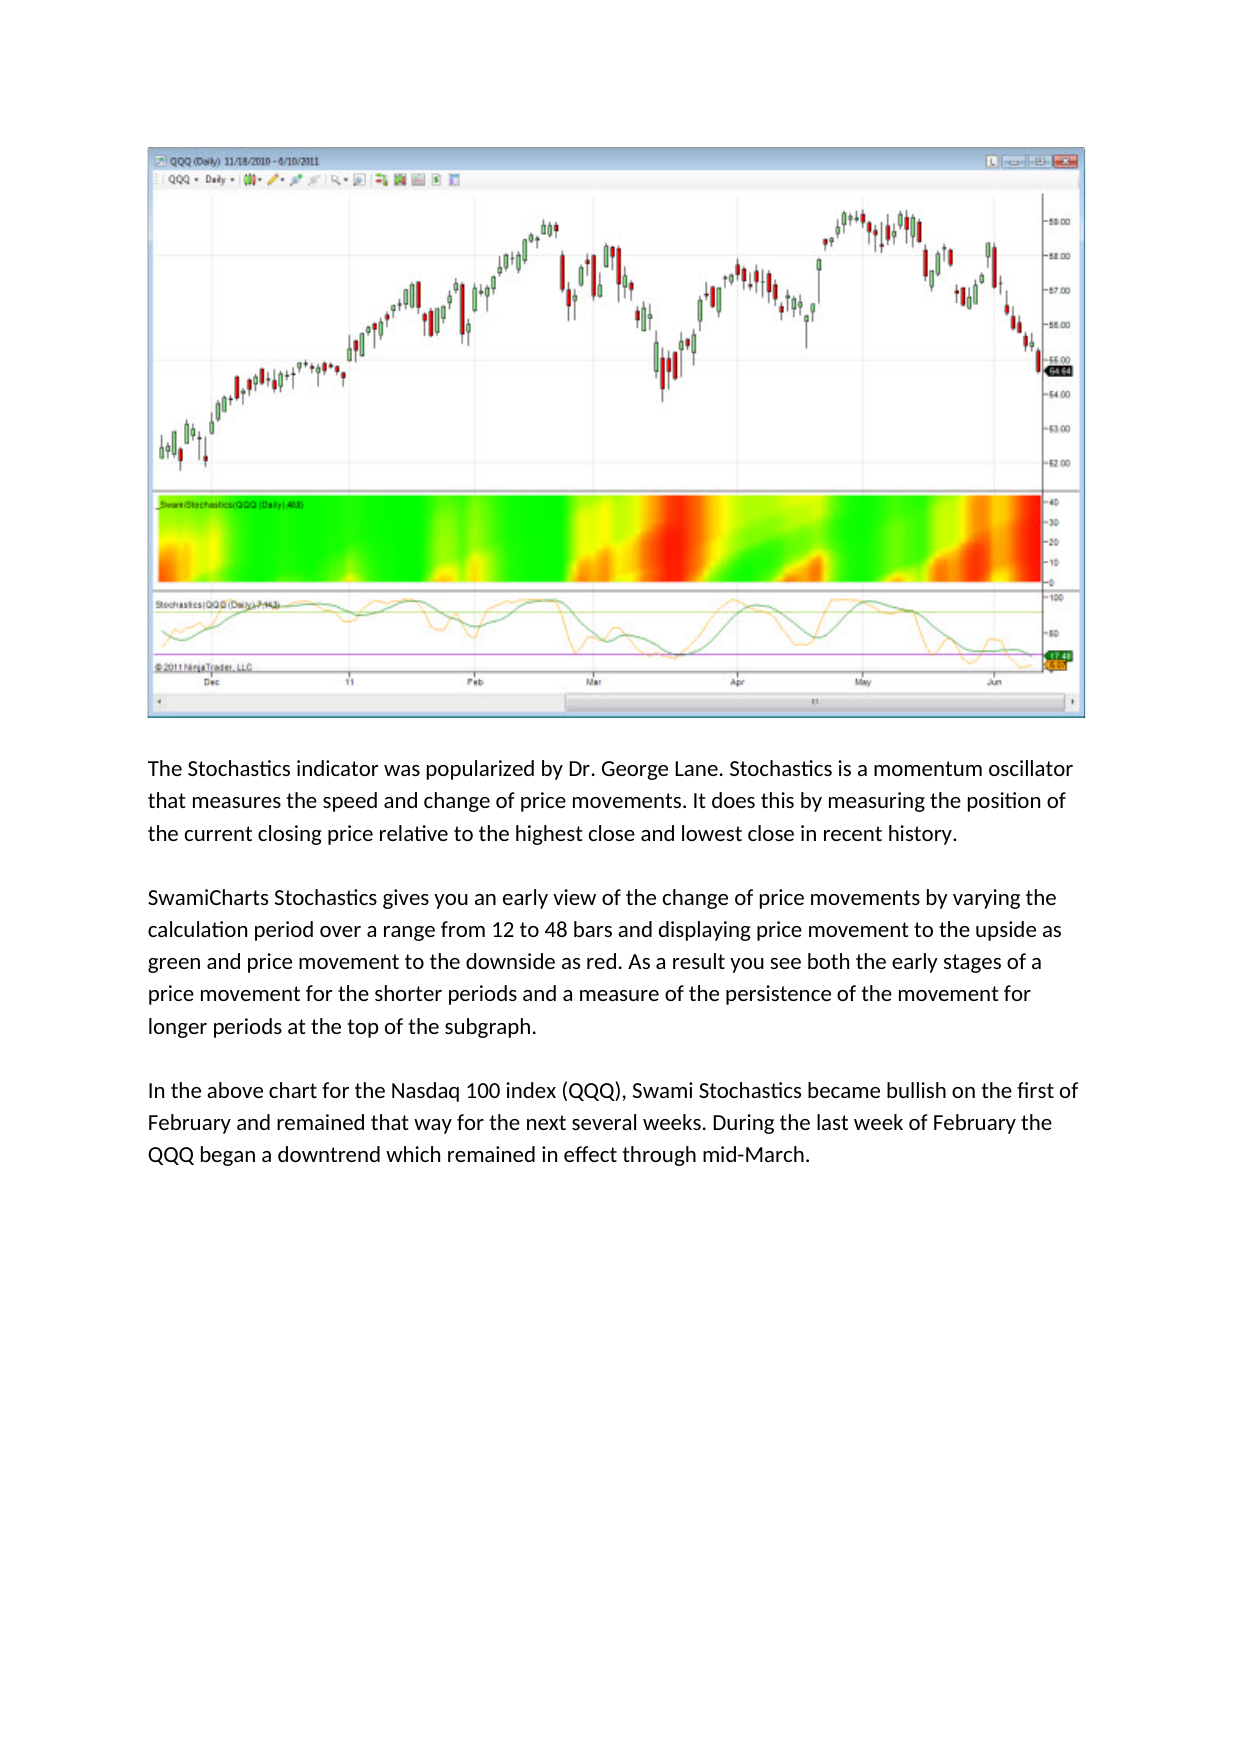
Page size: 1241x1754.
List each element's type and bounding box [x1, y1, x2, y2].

picture [147, 147, 1085, 718]
text [148, 148, 1093, 1168]
